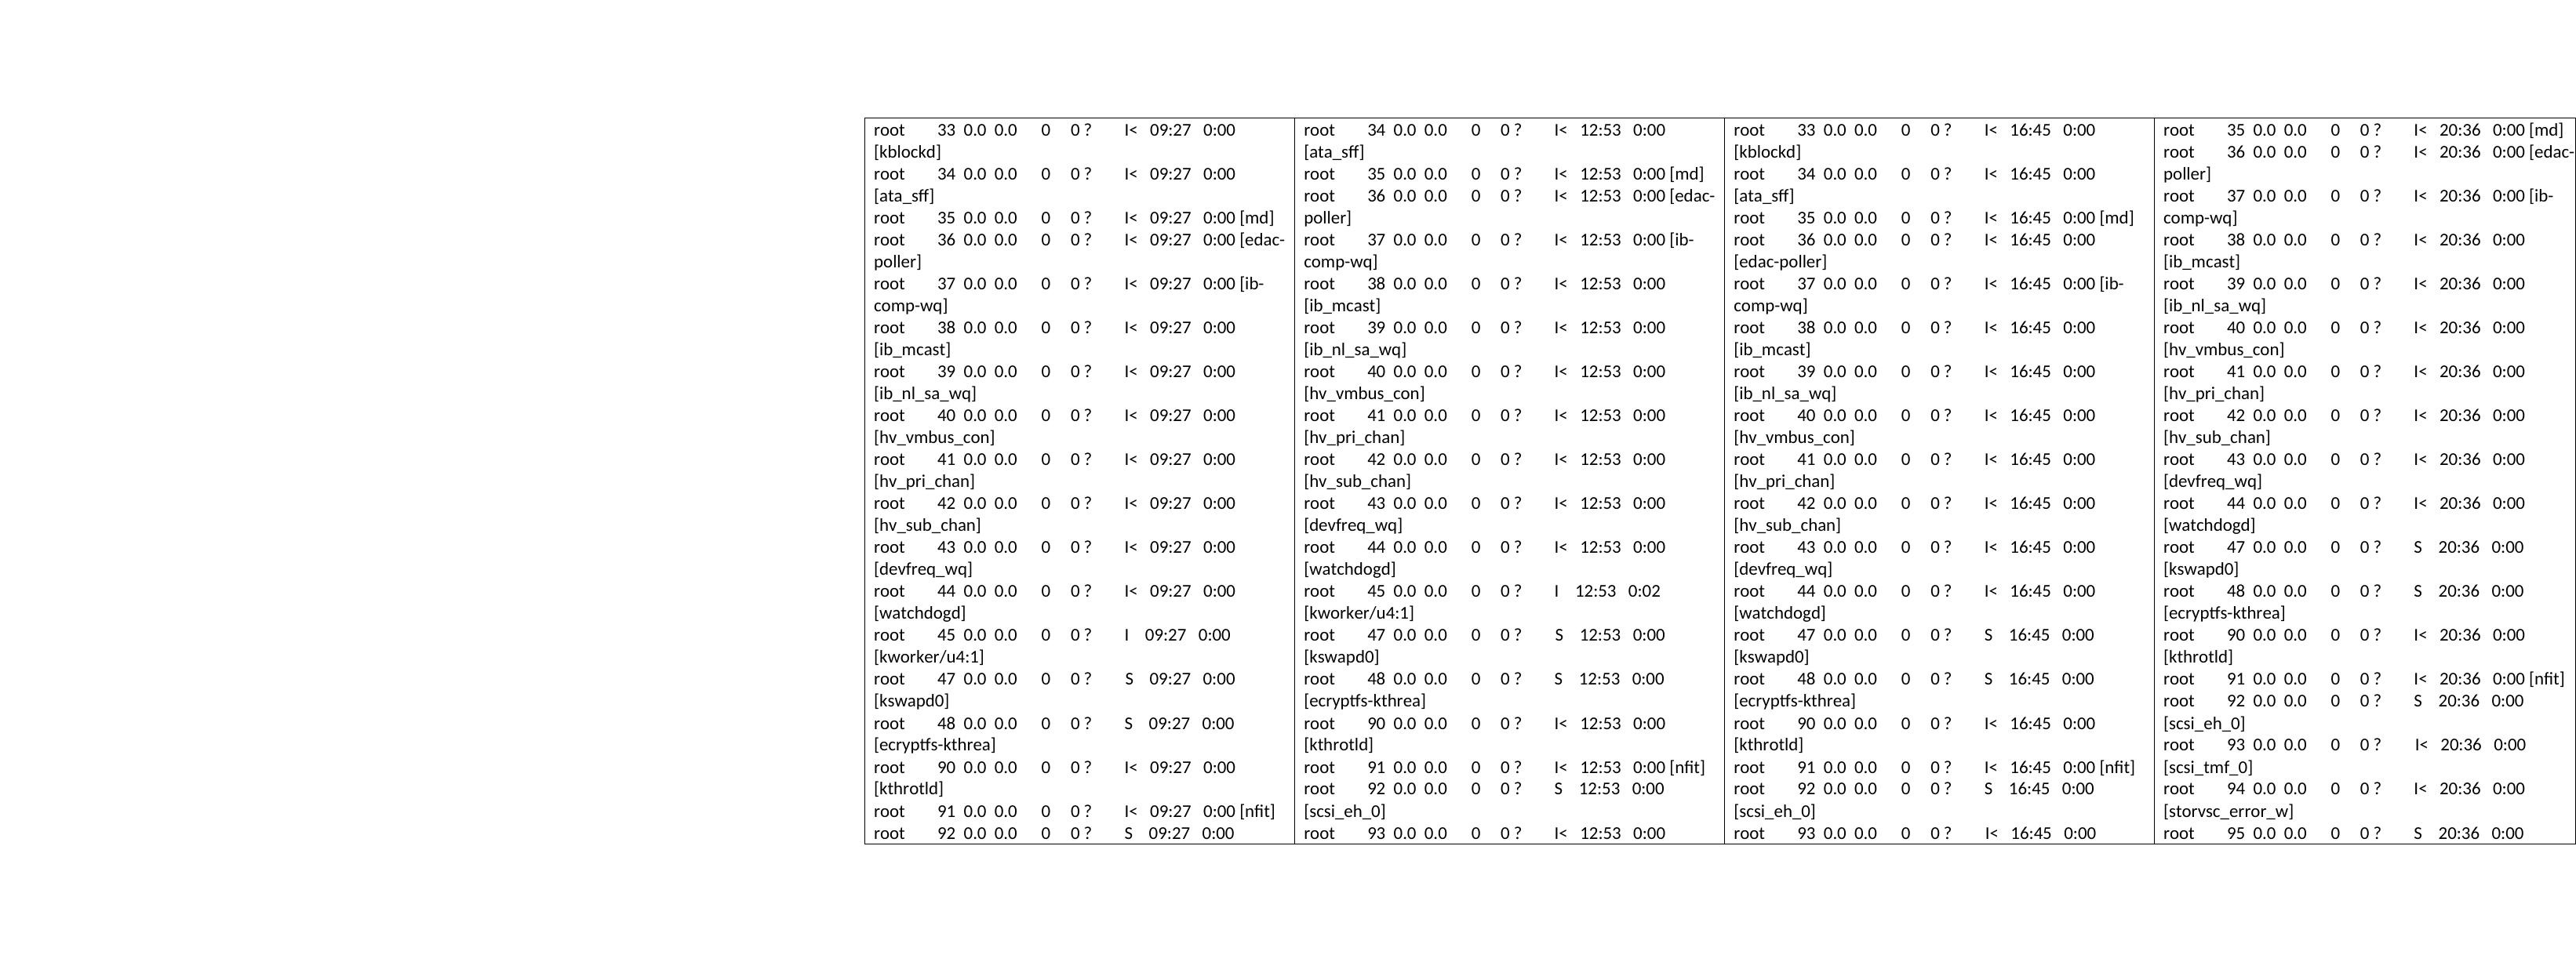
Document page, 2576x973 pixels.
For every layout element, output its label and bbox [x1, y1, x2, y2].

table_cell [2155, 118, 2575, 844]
table_cell [865, 118, 1294, 844]
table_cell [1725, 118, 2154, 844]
table_cell [1295, 118, 1724, 844]
